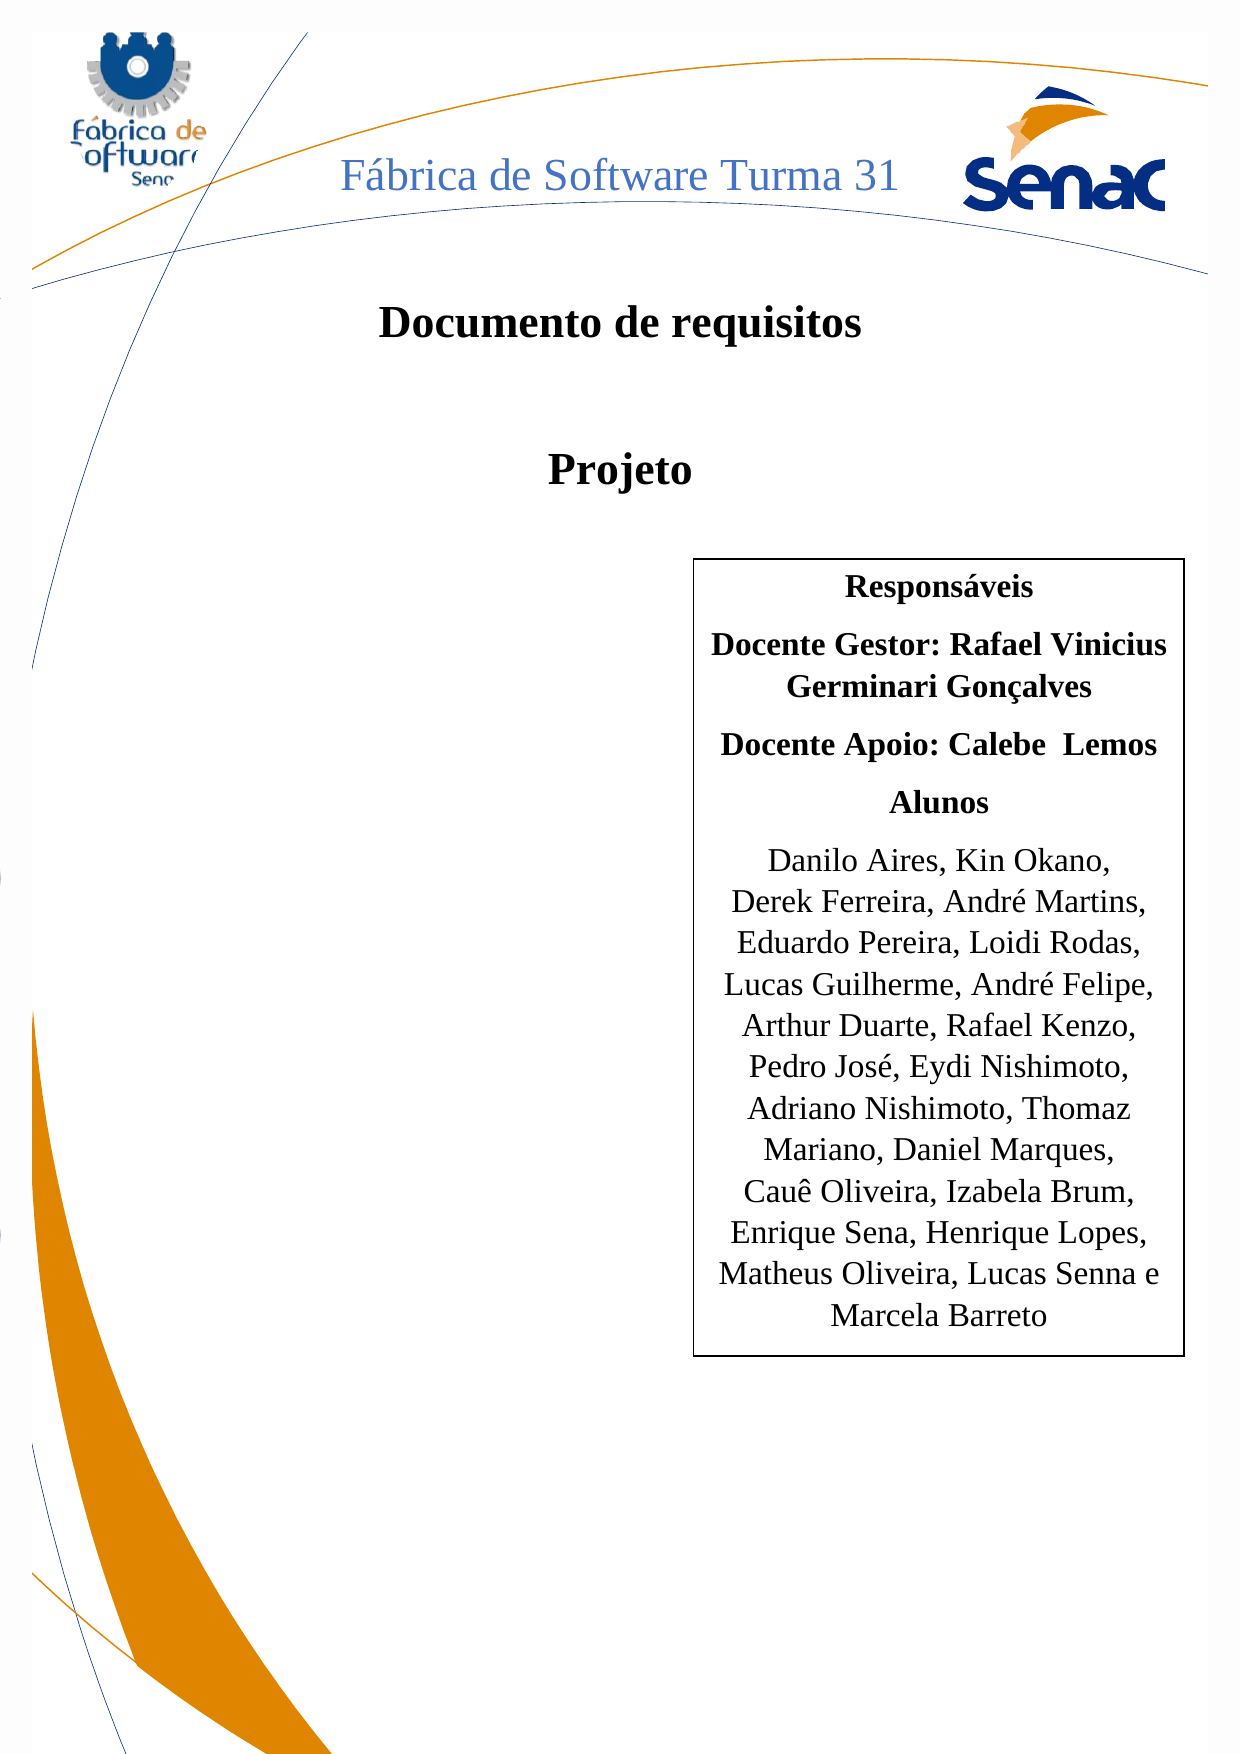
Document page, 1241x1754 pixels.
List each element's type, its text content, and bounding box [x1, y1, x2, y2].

picture [63, 33, 212, 188]
text Projeto [177, 442, 1063, 494]
text Documento de requisitos [177, 295, 1063, 347]
text Fábrica de Software Turma 31 [177, 148, 1063, 200]
picture [1006, 118, 1031, 148]
